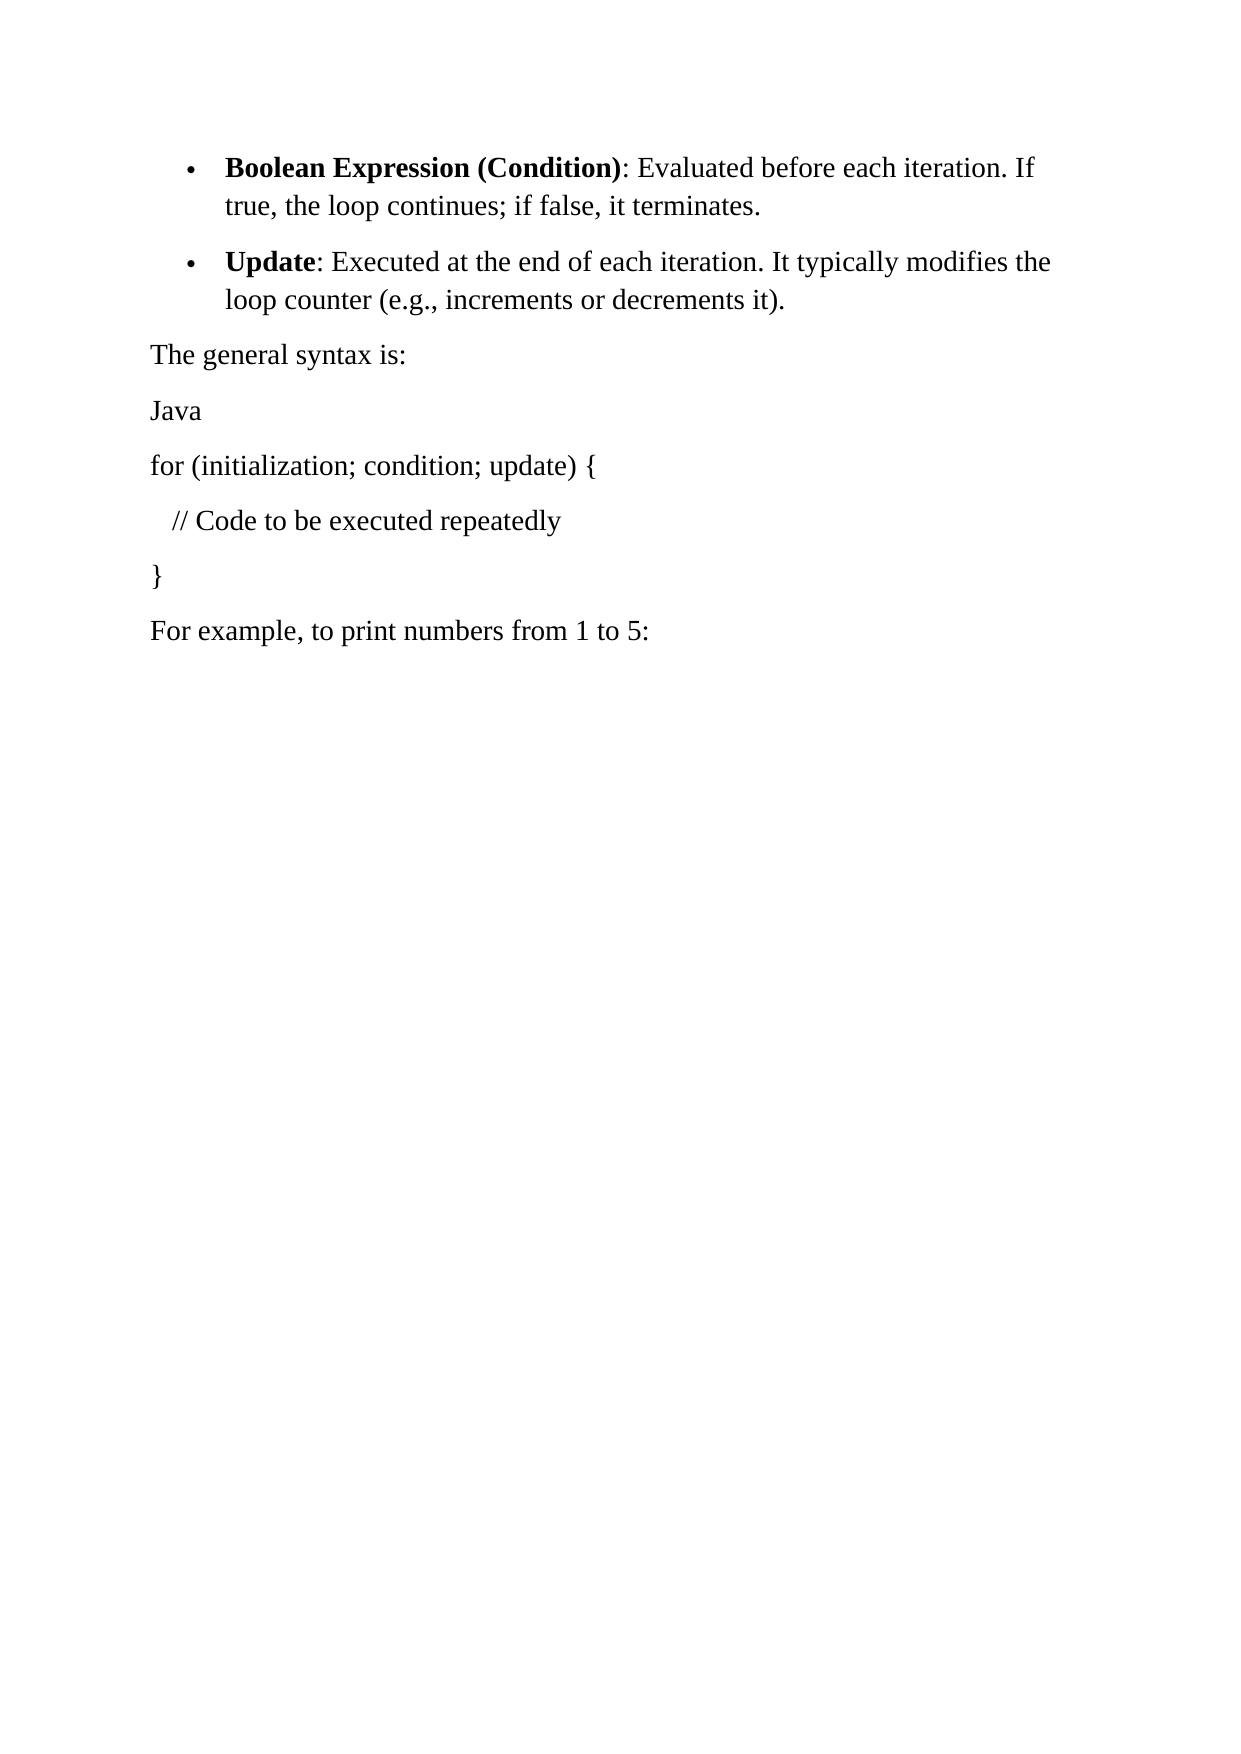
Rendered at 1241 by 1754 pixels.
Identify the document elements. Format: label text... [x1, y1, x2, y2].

text For example, to print numbers from 1 to 5: [150, 613, 1090, 647]
text } [150, 558, 1090, 592]
list Boolean Expression (Condition): Evaluated before each iteration. If true, the loop continues; if false, it terminates. [187, 150, 1090, 222]
text // Code to be executed repeatedly [150, 503, 1090, 537]
text The general syntax is: [150, 337, 1090, 371]
list Update: Executed at the end of each iteration. It typically modifies the loop counter (e.g., increments or decrements it). [187, 244, 1090, 316]
text Java [150, 393, 1090, 426]
text for (initialization; condition; update) { [150, 448, 1090, 481]
